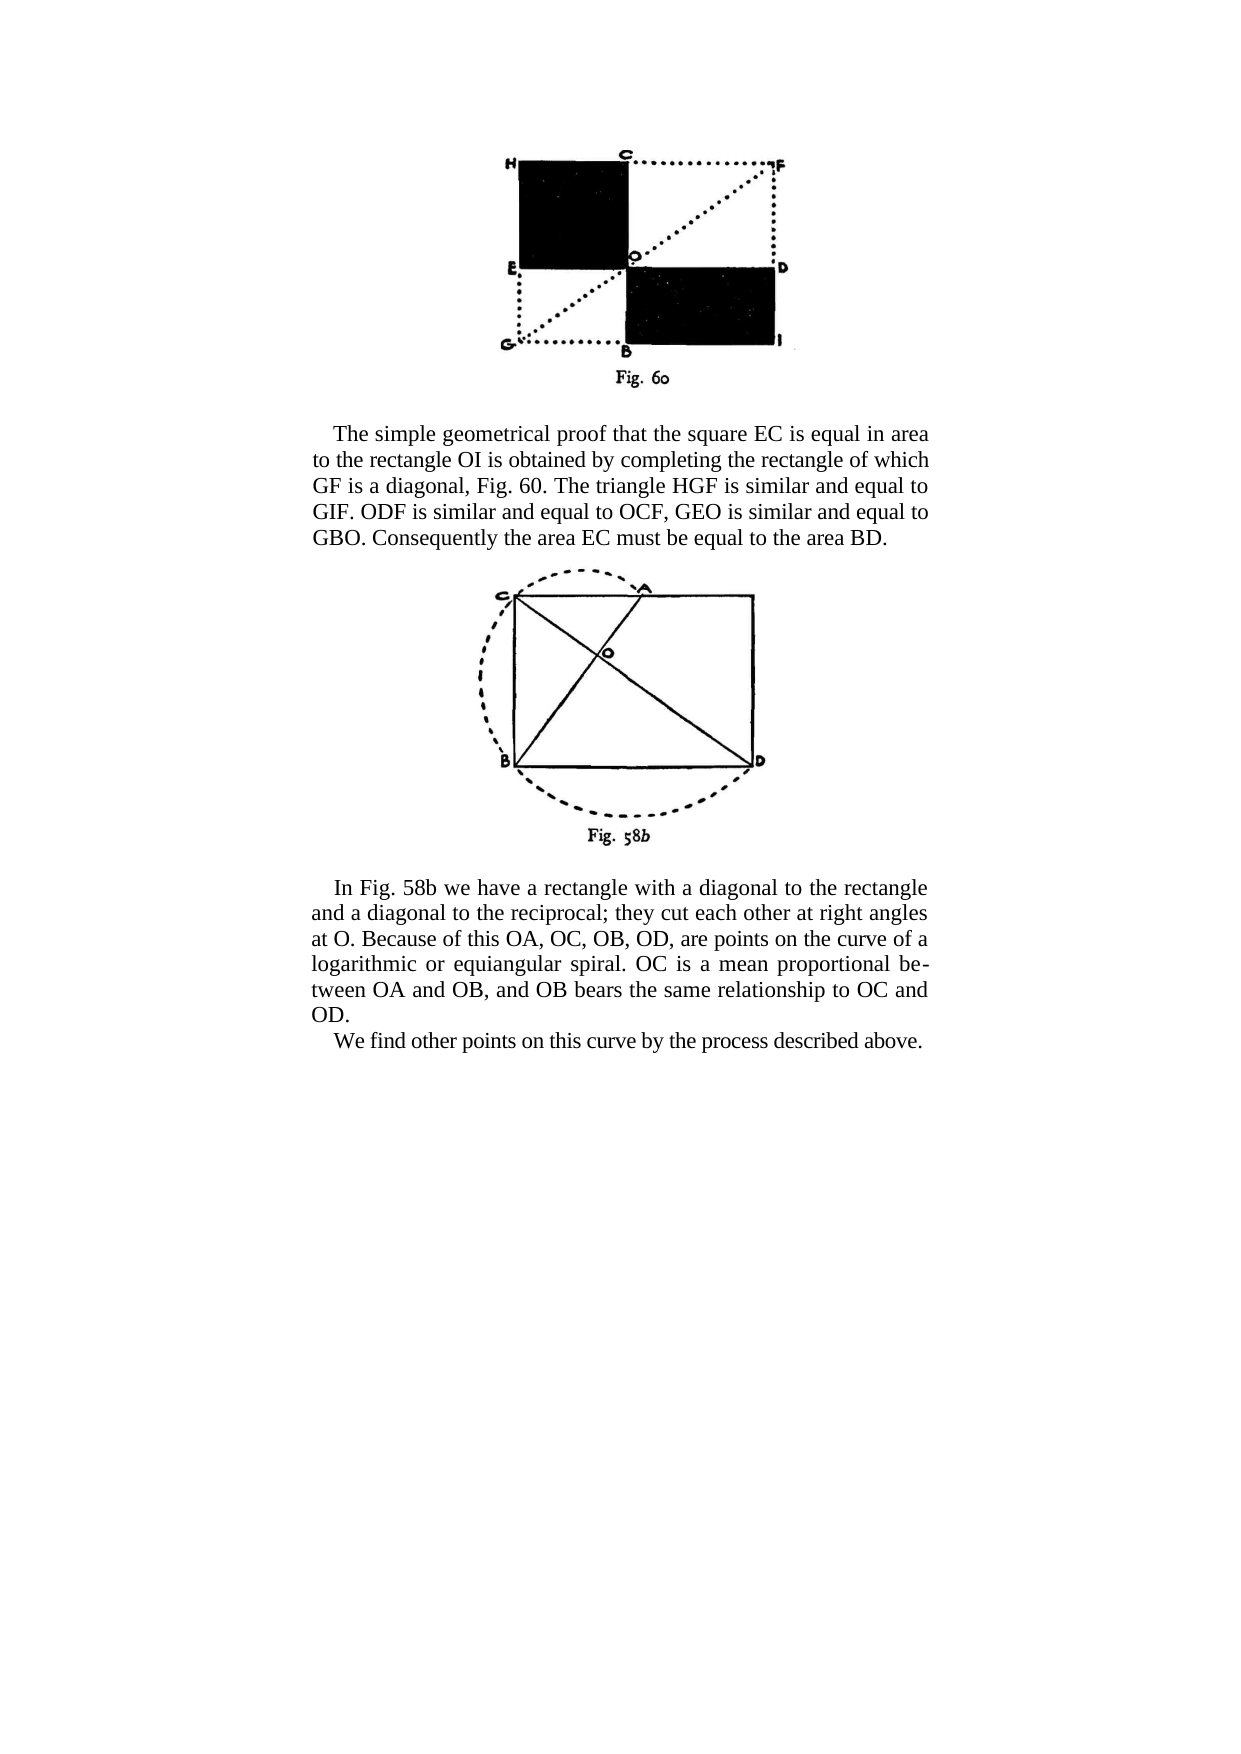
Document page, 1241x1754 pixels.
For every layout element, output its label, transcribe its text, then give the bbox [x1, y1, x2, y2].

picture [500, 150, 797, 397]
text We find other points on this curve by the process described above. [333, 1028, 930, 1054]
picture [463, 559, 801, 859]
text In Fig. 58b we have a rectangle with a diagonal to the rectangle and a diagonal to the reciprocal; they cut each other at right angles at O. Because of this OA, OC, OB, OD, are points on the curve of a logarithmic or equiangular spiral. OC is a mean proportional between OA and OB, and OB bears the same relationship to OC and OD. [311, 874, 929, 1028]
text The simple geometrical proof that the square EC is equal in area to the rectangle OI is obtained by completing the rectangle of which GF is a diagonal, Fig. 60. The triangle HGF is similar and equal to GIF. ODF is similar and equal to OCF, GEO is similar and equal to GBO. Consequently the area EC must be equal to the area BD. [312, 421, 930, 551]
